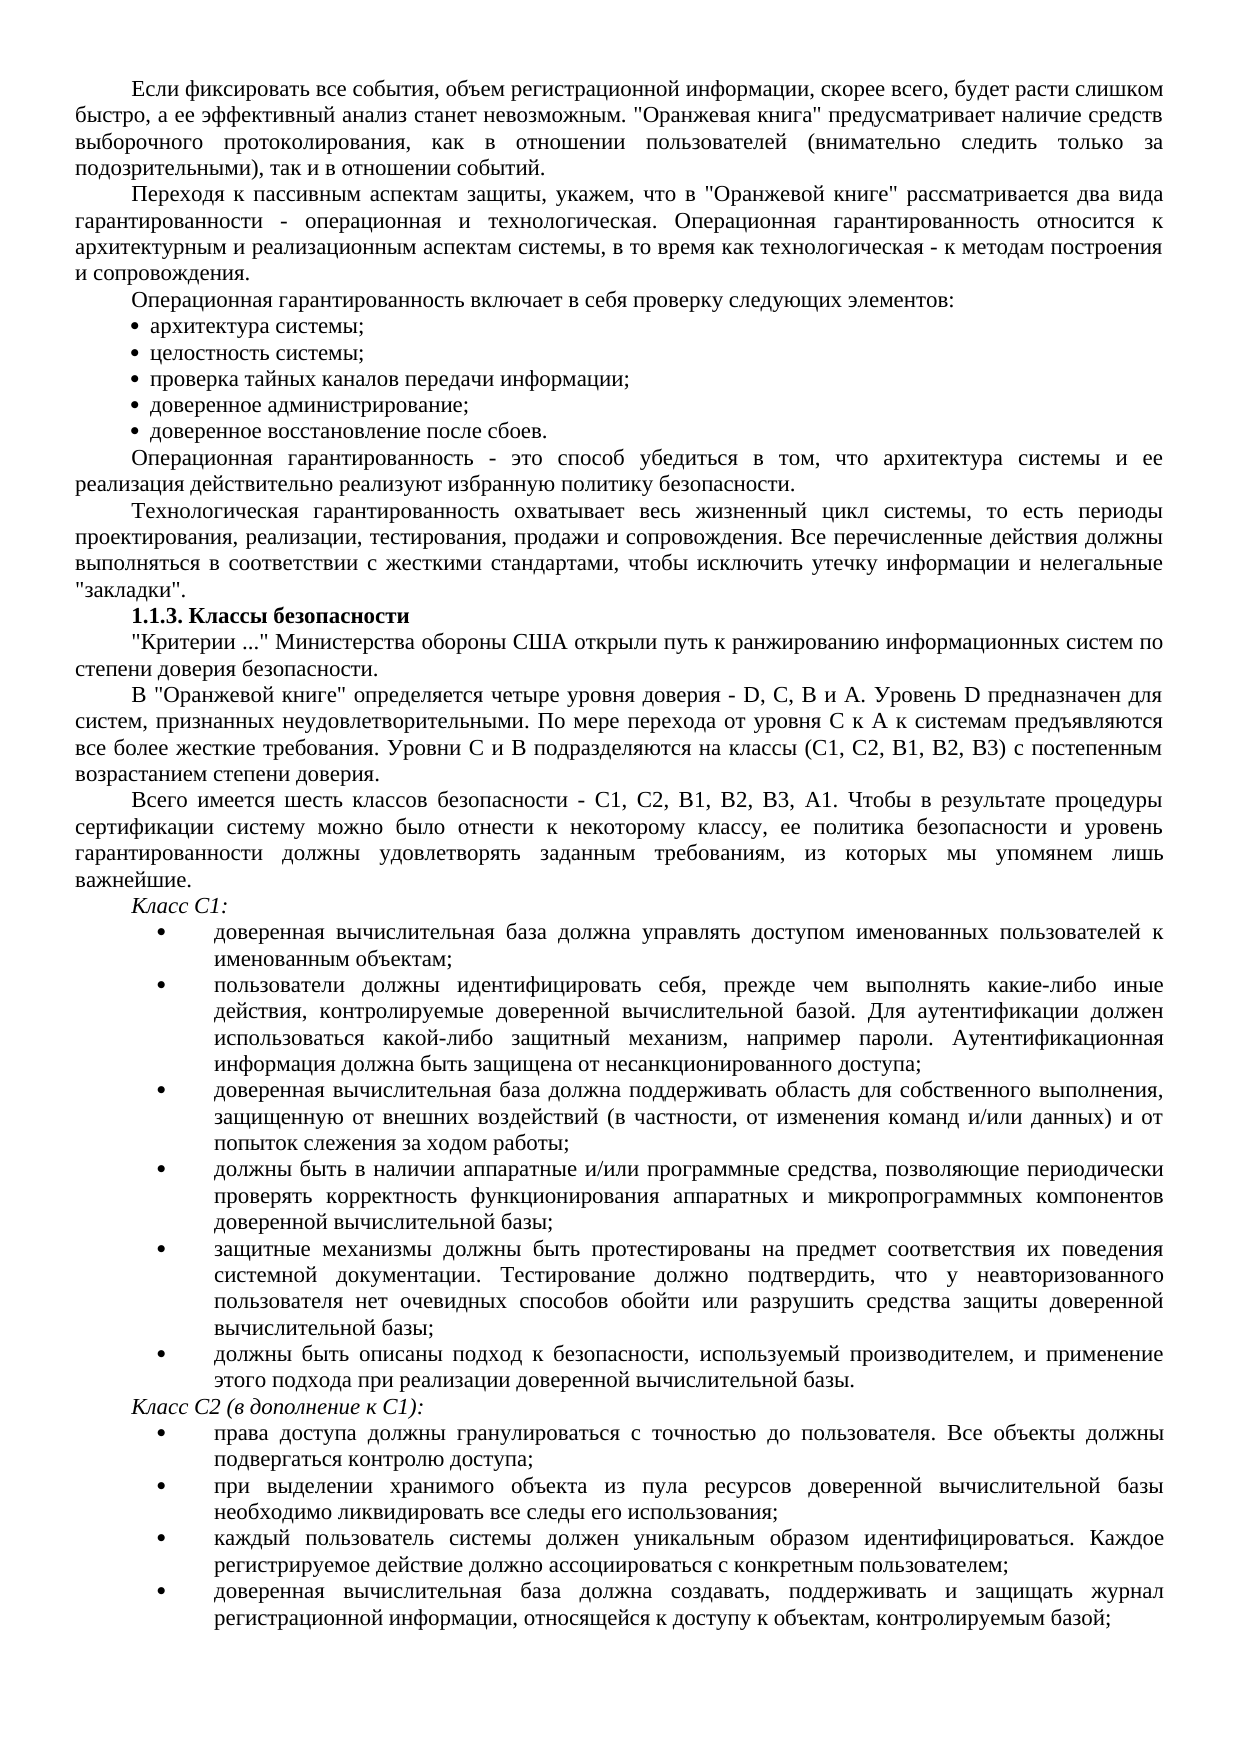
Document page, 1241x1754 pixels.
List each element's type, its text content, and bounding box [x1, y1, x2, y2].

list пользователи должны идентифицировать себя, прежде чем выполнять какие-либо иные действия, контролируемые доверенной вычислительной базой. Для аутентификации должен использоваться какой-либо защитный механизм, например пароли. Аутентификационная информация должна быть защищена от несанкционированного доступа; [158, 971, 1165, 1076]
text Переходя к пассивным аспектам защиты, укажем, что в "Оранжевой книге" рассматривается два вида гарантированности - операционная и технологическая. Операционная гарантированность относится к архитектурным и реализационным аспектам системы, в то время как технологическая - к методам построения и сопровождения. [75, 180, 1165, 286]
list доверенное восстановление после сбоев. [75, 418, 1165, 444]
list защитные механизмы должны быть протестированы на предмет соответствия их поведения системной документации. Тестирование должно подтвердить, что у неавторизованного пользователя нет очевидных способов обойти или разрушить средства защиты доверенной вычислительной базы; [158, 1234, 1165, 1340]
list при выделении хранимого объекта из пула ресурсов доверенной вычислительной базы необходимо ликвидировать все следы его использования; [158, 1472, 1165, 1524]
list права доступа должны гранулироваться с точностью до пользователя. Все объекты должны подвергаться контролю доступа; [158, 1419, 1165, 1472]
text Класс C2 (в дополнение к C1): [75, 1393, 1165, 1419]
text Если фиксировать все события, объем регистрационной информации, скорее всего, будет расти слишком быстро, а ее эффективный анализ станет невозможным. "Оранжевая книга" предусматривает наличие средств выборочного протоколирования, как в отношении пользователей (внимательно следить только за подозрительными), так и в отношении событий. [75, 75, 1165, 180]
text Класс C1: [75, 892, 1165, 918]
list доверенная вычислительная база должна управлять доступом именованных пользователей к именованным объектам; [158, 918, 1165, 971]
list целостность системы; [75, 338, 1165, 365]
list должны быть в наличии аппаратные и/или программные средства, позволяющие периодически проверять корректность функционирования аппаратных и микропрограммных компонентов доверенной вычислительной базы; [158, 1156, 1165, 1234]
list архитектура системы; [75, 312, 1165, 338]
text В "Оранжевой книге" определяется четыре уровня доверия - D, C, B и A. Уровень D предназначен для систем, признанных неудовлетворительными. По мере перехода от уровня C к A к системам предъявляются все более жесткие требования. Уровни C и B подразделяются на классы (C1, C2, B1, B2, B3) с постепенным возрастанием степени доверия. [75, 681, 1165, 787]
list каждый пользователь системы должен уникальным образом идентифицироваться. Каждое регистрируемое действие должно ассоциироваться с конкретным пользователем; [158, 1524, 1165, 1577]
text Всего имеется шесть классов безопасности - C1, C2, B1, B2, B3, A1. Чтобы в результате процедуры сертификации систему можно было отнести к некоторому классу, ее политика безопасности и уровень гарантированности должны удовлетворять заданным требованиям, из которых мы упомянем лишь важнейшие. [75, 787, 1165, 892]
text "Критерии ..." Министерства обороны США открыли путь к ранжированию информационных систем по степени доверия безопасности. [75, 628, 1165, 681]
text Технологическая гарантированность охватывает весь жизненный цикл системы, то есть периоды проектирования, реализации, тестирования, продажи и сопровождения. Все перечисленные действия должны выполняться в соответствии с жесткими стандартами, чтобы исключить утечку информации и нелегальные "закладки". [75, 497, 1165, 602]
list должны быть описаны подход к безопасности, используемый производителем, и применение этого подхода при реализации доверенной вычислительной базы. [158, 1340, 1165, 1393]
list доверенная вычислительная база должна поддерживать область для собственного выполнения, защищенную от внешних воздействий (в частности, от изменения команд и/или данных) и от попыток слежения за ходом работы; [158, 1076, 1165, 1156]
text Операционная гарантированность - это способ убедиться в том, что архитектура системы и ее реализация действительно реализуют избранную политику безопасности. [75, 444, 1165, 497]
text Операционная гарантированность включает в себя проверку следующих элементов: [75, 286, 1165, 312]
list проверка тайных каналов передачи информации; [75, 365, 1165, 391]
text 1.1.3. Классы безопасности [75, 602, 1165, 628]
list доверенное администрирование; [75, 391, 1165, 418]
list доверенная вычислительная база должна создавать, поддерживать и защищать журнал регистрационной информации, относящейся к доступу к объектам, контролируемым базой; [158, 1577, 1165, 1630]
